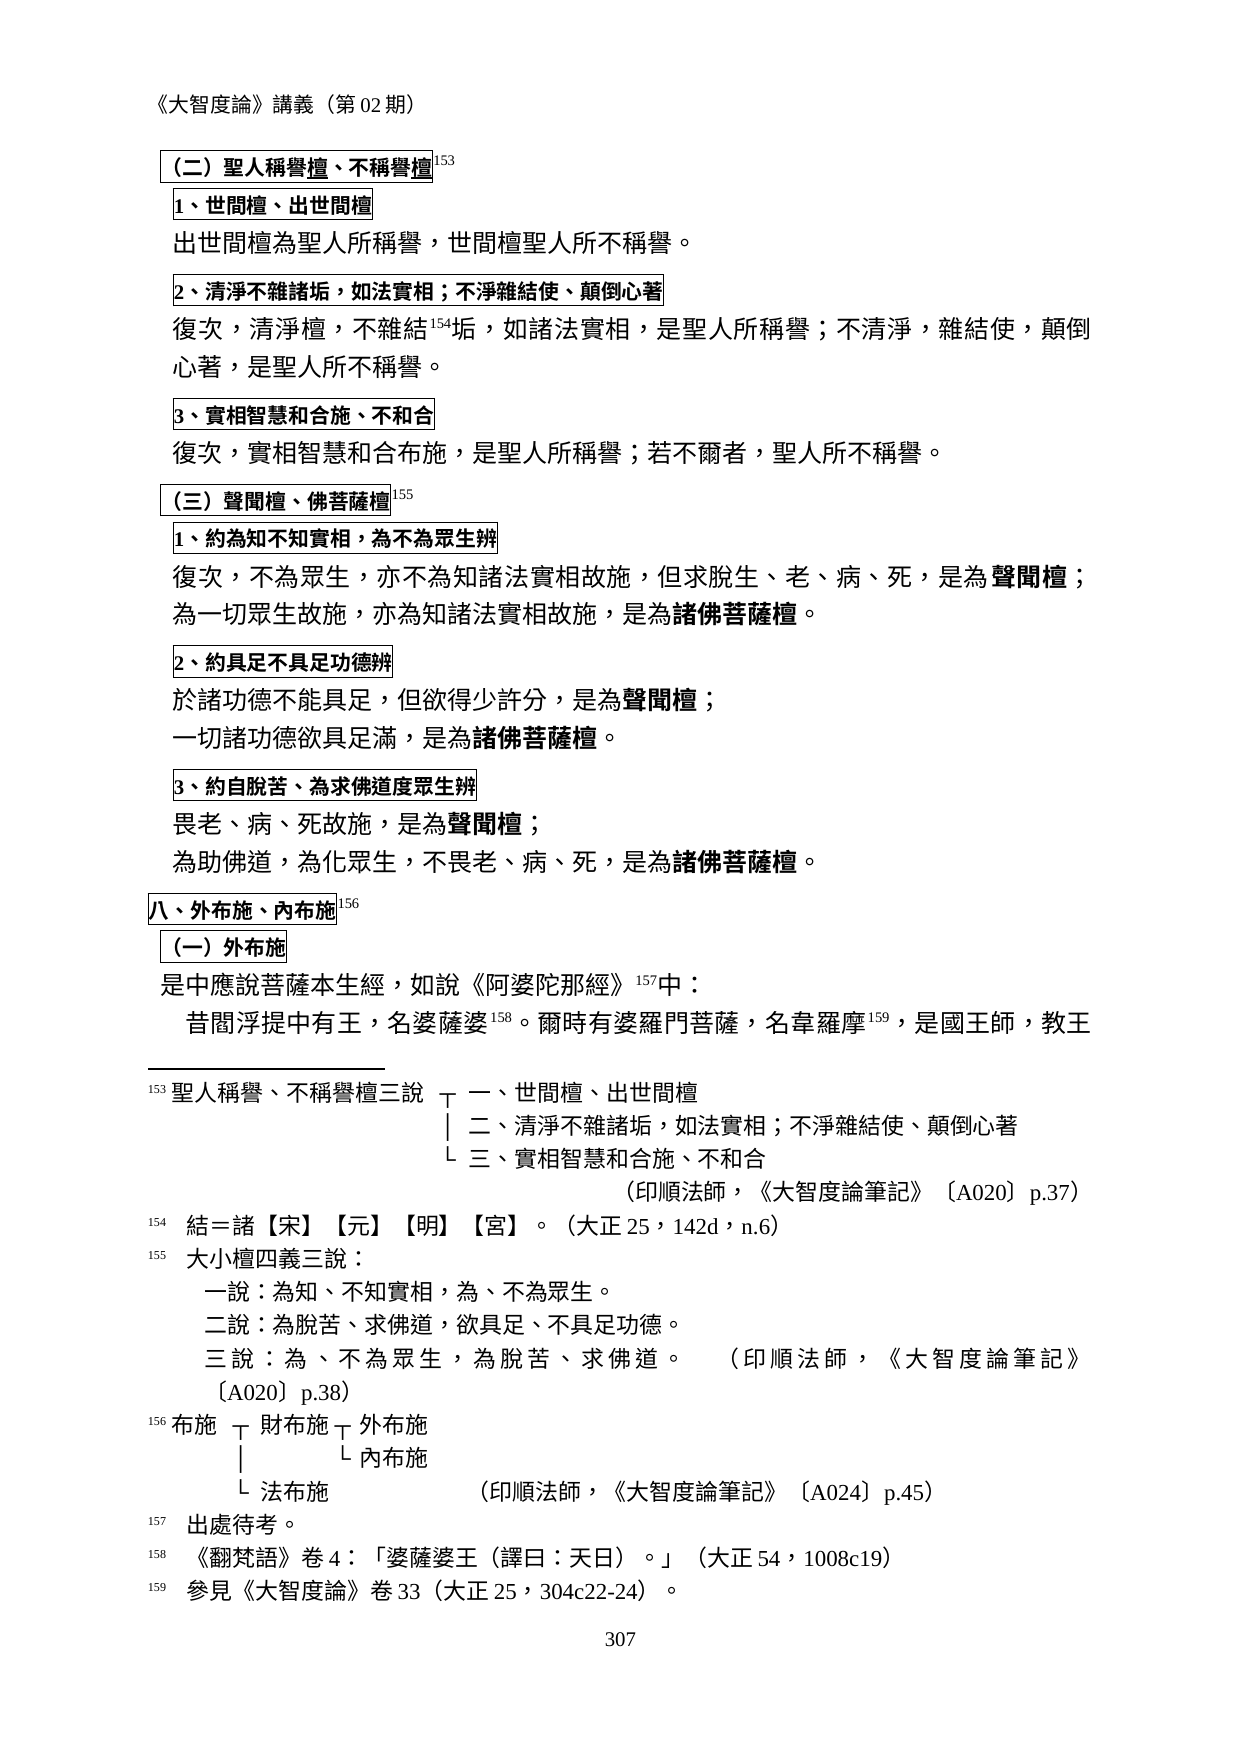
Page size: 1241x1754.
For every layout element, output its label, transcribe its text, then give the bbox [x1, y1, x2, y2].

text 3、實相智慧和合施、不和合 [173, 395, 1092, 433]
text （二）聖人稱譽檀、不稱譽檀 [160, 148, 1092, 185]
text 3、約自脫苦、為求佛道度眾生辨 [173, 766, 1092, 804]
text 於諸功德不能具足，但欲得少許分，是為聲聞檀； [173, 680, 1092, 718]
text 出世間檀為聖人所稱譽，世間檀聖人所不稱譽。 [173, 223, 1092, 260]
text 1、約為知不知實相，為不為眾生辨 [173, 519, 1092, 556]
text 復次，不為眾生，亦不為知諸法實相故施，但求脫生、老、病、死，是為聲聞檀；為一切眾生故施，亦為知諸法實相故施，是為諸佛菩薩檀。 [173, 556, 1092, 631]
text （一）外布施 [160, 928, 1092, 965]
text 是中應說菩薩本生經，如說《阿婆陀那經》中： [160, 965, 1092, 1003]
text 1、世間檀、出世間檀 [173, 185, 1092, 223]
text 2、約具足不具足功德辨 [173, 643, 1092, 680]
text 復次，實相智慧和合布施，是聖人所稱譽；若不爾者，聖人所不稱譽。 [173, 433, 1092, 470]
text 昔閻浮提中有王，名婆薩婆。爾時有婆羅門菩薩，名韋羅摩，是國王師，教王作轉輪聖王法。韋羅摩財富無量，珍寶具足，作是思惟：「人謂我為貴人，財富無量，饒益眾生，今正是時，應當大施。富貴雖樂，一切無常，五家所共，令人心散，輕泆不定，譬如獼猴不能暫住；人命逝速，疾於電滅，人身無常，眾苦之藪。以是之故，應行布施。」 [185, 1003, 1092, 1040]
text 八、外布施、內布施 [148, 890, 1092, 928]
text 2、清淨不雜諸垢，如法實相；不淨雜結使、顛倒心著 [173, 271, 1092, 309]
text 一切諸功德欲具足滿，是為諸佛菩薩檀。 [173, 718, 1092, 755]
text 畏老、病、死故施，是為聲聞檀； [173, 804, 1092, 841]
text （三）聲聞檀、佛菩薩檀 [160, 481, 1092, 519]
text 為助佛道，為化眾生，不畏老、病、死，是為諸佛菩薩檀。 [173, 841, 1092, 879]
text 復次，清淨檀，不雜結垢，如諸法實相，是聖人所稱譽；不清淨，雜結使，顛倒心著，是聖人所不稱譽。 [173, 309, 1092, 384]
